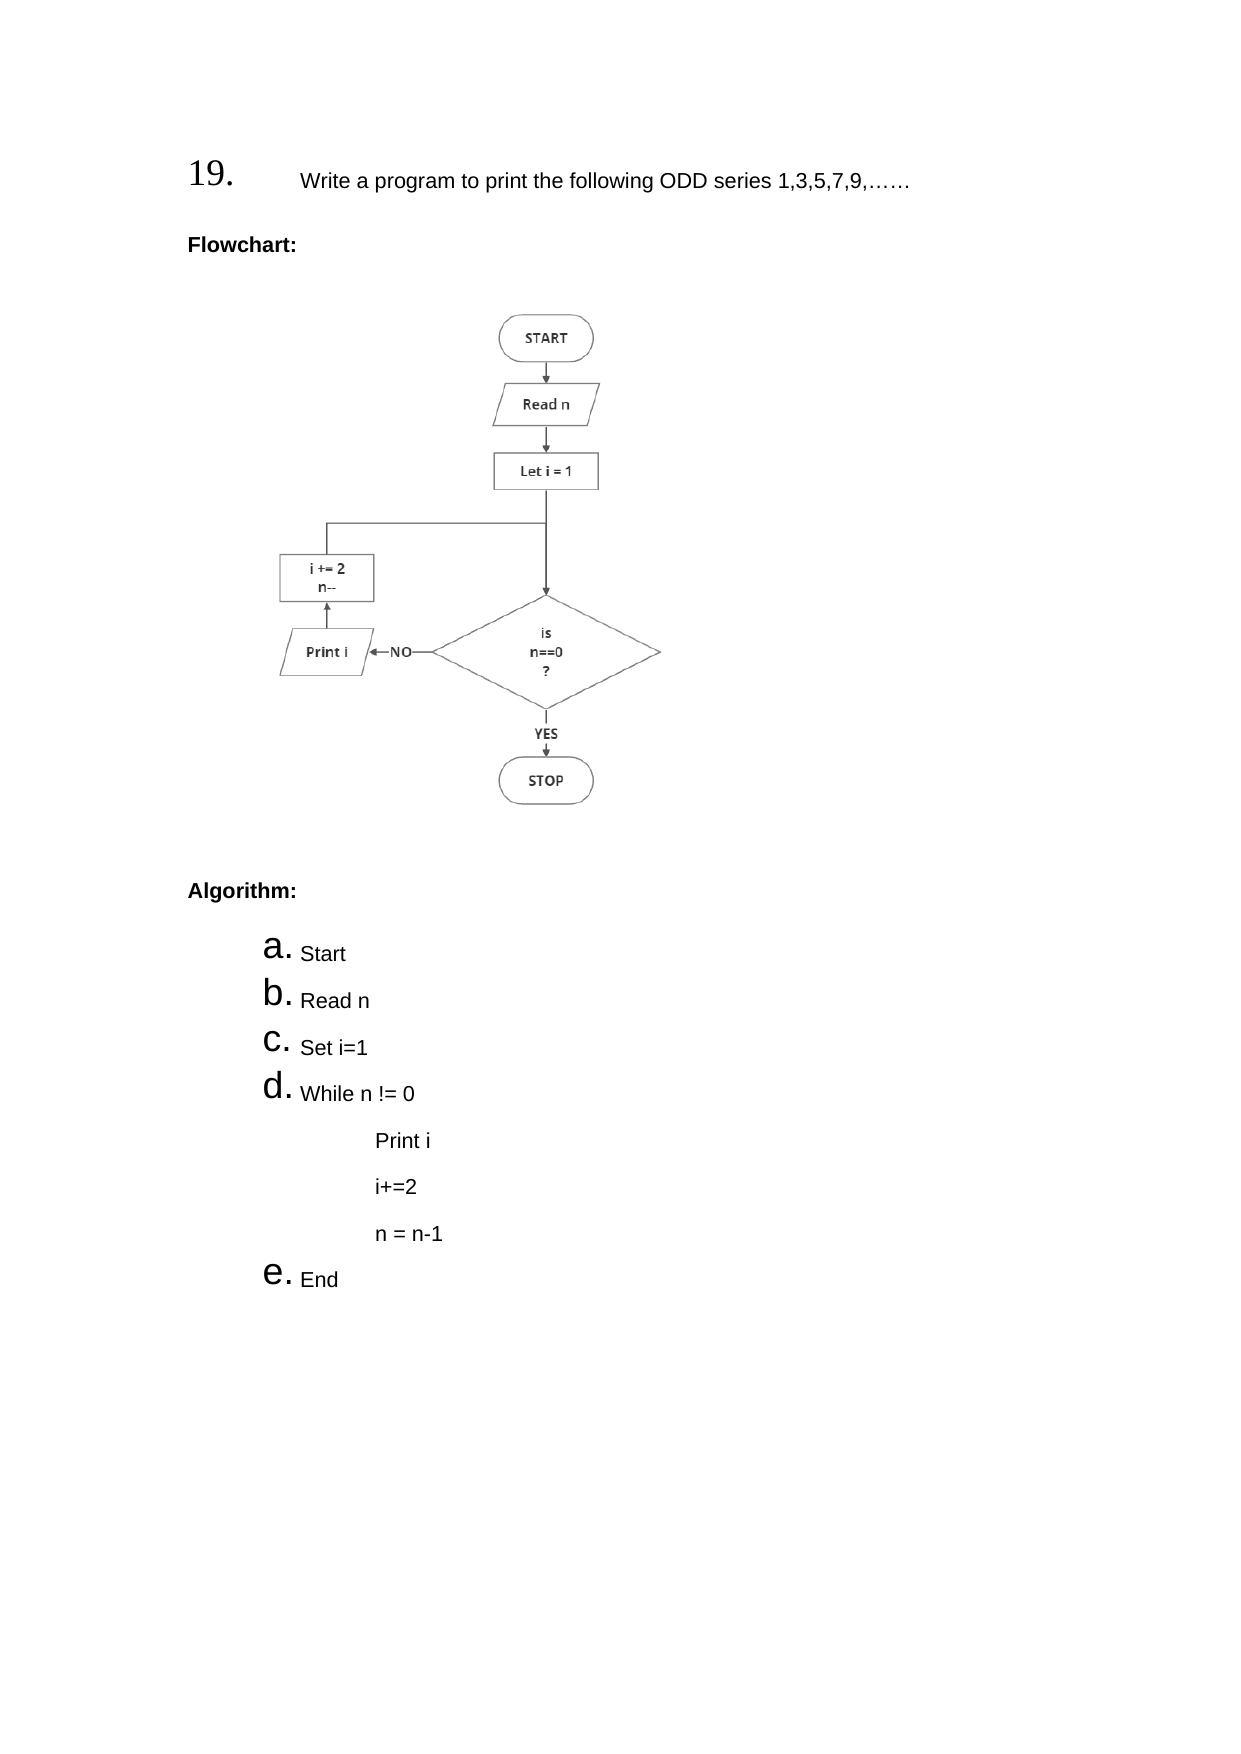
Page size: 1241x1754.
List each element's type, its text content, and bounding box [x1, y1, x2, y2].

list Start [262, 923, 1090, 966]
list n = n-1 [375, 1203, 1090, 1246]
list Write a program to print the following ODD series 1,3,5,7,9,…… [187, 150, 1090, 193]
list Set i=1 [262, 1016, 1090, 1059]
list While n != 0 [262, 1063, 1090, 1106]
list Read n [262, 970, 1090, 1013]
text Flowchart: [187, 213, 1090, 257]
text Algorithm: [187, 860, 1090, 903]
list i+=2 [375, 1156, 1090, 1199]
list Print i [375, 1109, 1090, 1153]
picture [187, 276, 800, 842]
list End [262, 1249, 1090, 1292]
